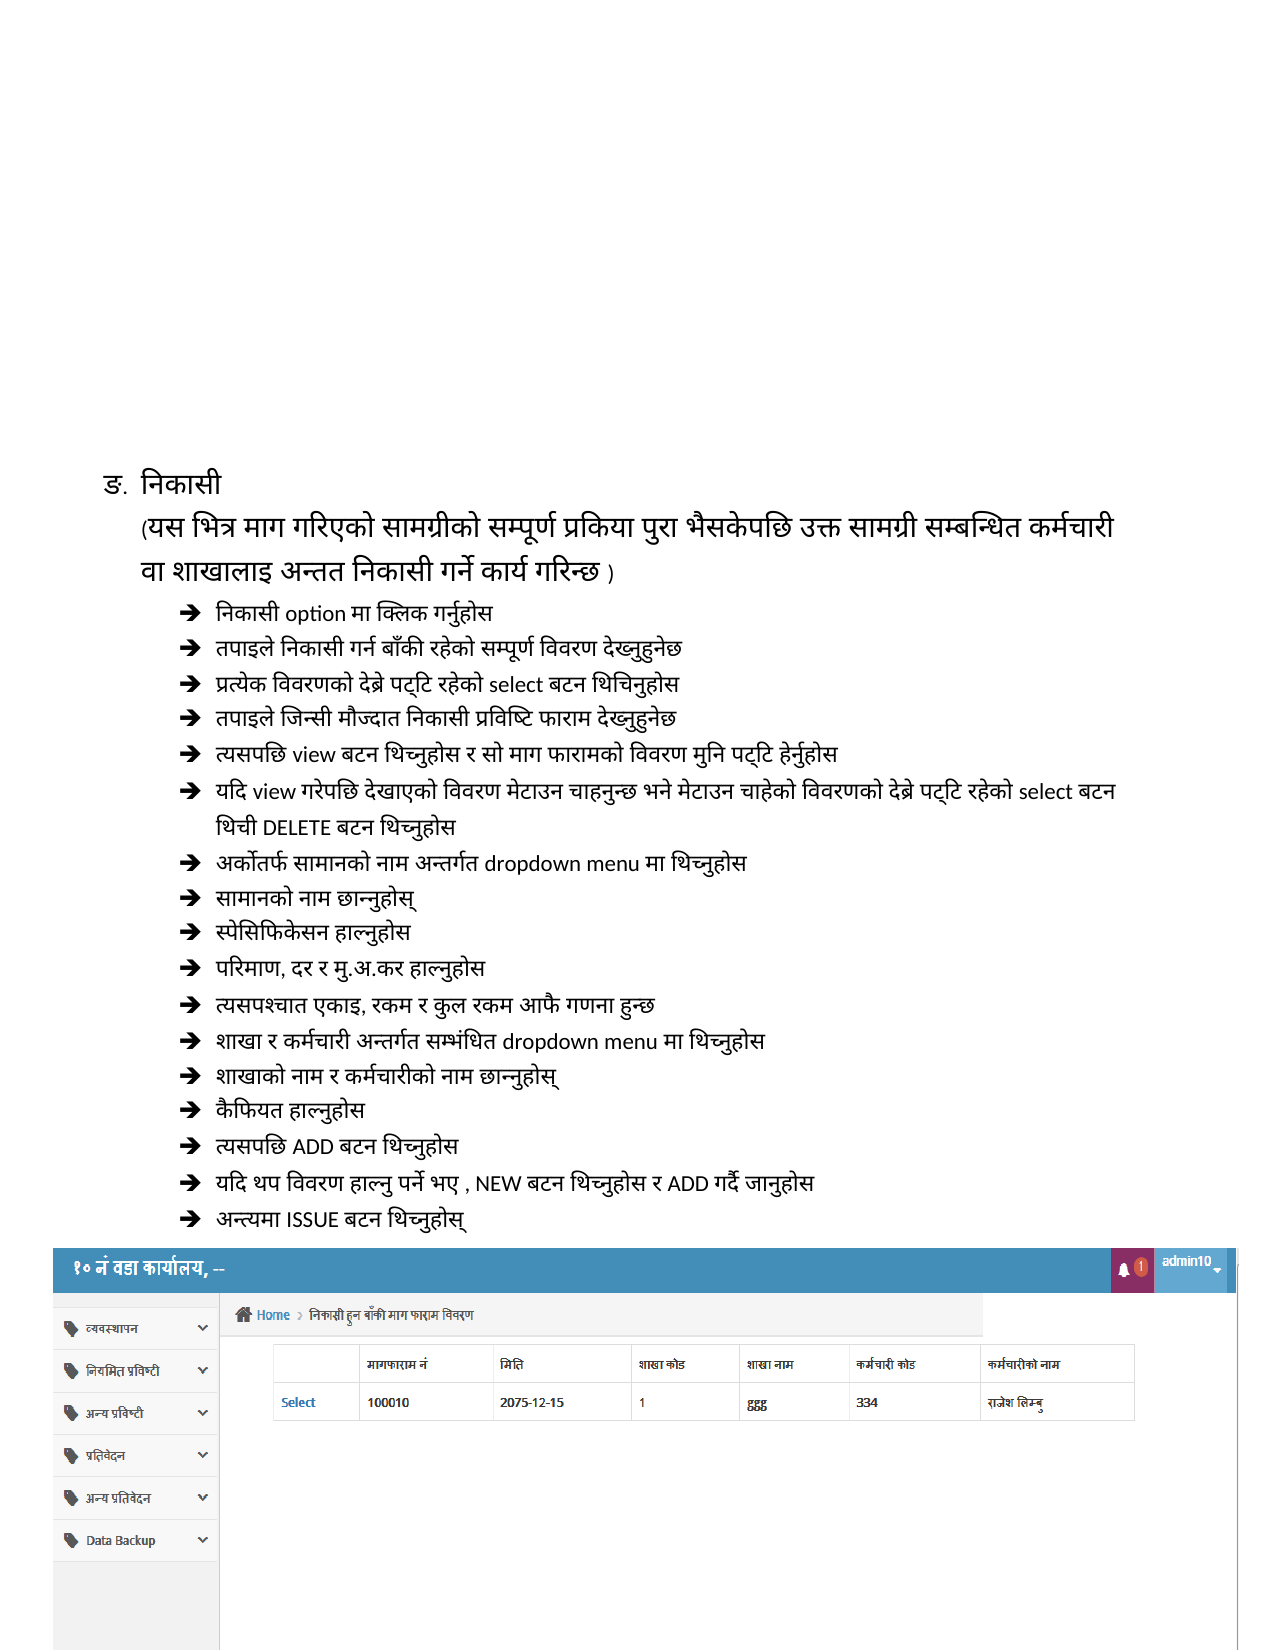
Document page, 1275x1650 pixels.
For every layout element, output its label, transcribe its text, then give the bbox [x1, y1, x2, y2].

list तपाइले जिन्सी मौज्दात निकासी प्रविष्टि फाराम देख्नुहुनेछ [178, 706, 1125, 736]
list तपाइले निकासी गर्न बाँकी रहेको सम्पूर्ण विवरण देख्नुहुनेछ [178, 635, 1125, 665]
list शाखाको नाम र कर्मचारीको नाम छान्नुहोस् [178, 1063, 1125, 1093]
list कैफियत हाल्नुहोस [178, 1098, 1125, 1128]
list शाखा र कर्मचारी अन्तर्गत सम्भंधित dropdown menu मा थिच्नुहोस [178, 1027, 1125, 1059]
list यदि view गरेपछि देखाएको विवरण मेटाउन चाहनुन्छ भने मेटाउन चाहेको विवरणको देब्रे पट्टि रहेको select बटन थिची DELETE बटन थिच्नुहोस [178, 777, 1125, 845]
list यदि थप विवरण हाल्नु पर्ने भए , NEW बटन थिच्नुहोस र ADD गर्दै जानुहोस [178, 1169, 1125, 1200]
list निकासी [103, 468, 1125, 506]
list निकासी optionमा क्लिक गर्नुहोस [178, 599, 1125, 631]
list प्रत्येक विवरणको देब्रे पट्टि रहेको select बटन थिचिनुहोस [178, 670, 1125, 701]
list अन्त्यमा ISSUE बटन थिच्नुहोस् [178, 1205, 1125, 1237]
list त्यसपछि view बटन थिच्नुहोस र सो माग फारामको विवरण मुनि पट्टि हेर्नुहोस [178, 741, 1125, 772]
list (यस भित्र माग गरिएको सामग्रीको सम्पूर्ण प्रकिया पुरा भैसकेपछि उक्त सामग्री सम्बन्धित कर्मचारी वा शाखालाइ अन्तत निकासी गर्ने कार्य गरिन्छ ) [141, 512, 1125, 593]
list त्यसपछि ADD बटन थिच्नुहोस [178, 1132, 1125, 1164]
list अर्कोतर्फ सामानको नाम अन्तर्गत dropdown menu मा थिच्नुहोस [178, 849, 1125, 881]
list सामानको नाम छान्नुहोस् [178, 886, 1125, 916]
list परिमाण, दर र मु.अ.कर हाल्नुहोस [178, 954, 1125, 986]
picture [53, 1248, 1239, 1650]
list स्पेसिफिकेसन हाल्नुहोस [178, 920, 1125, 950]
list त्यसपश्चात एकाइ, रकम र कुल रकम आफै गणना हुन्छ [178, 991, 1125, 1022]
